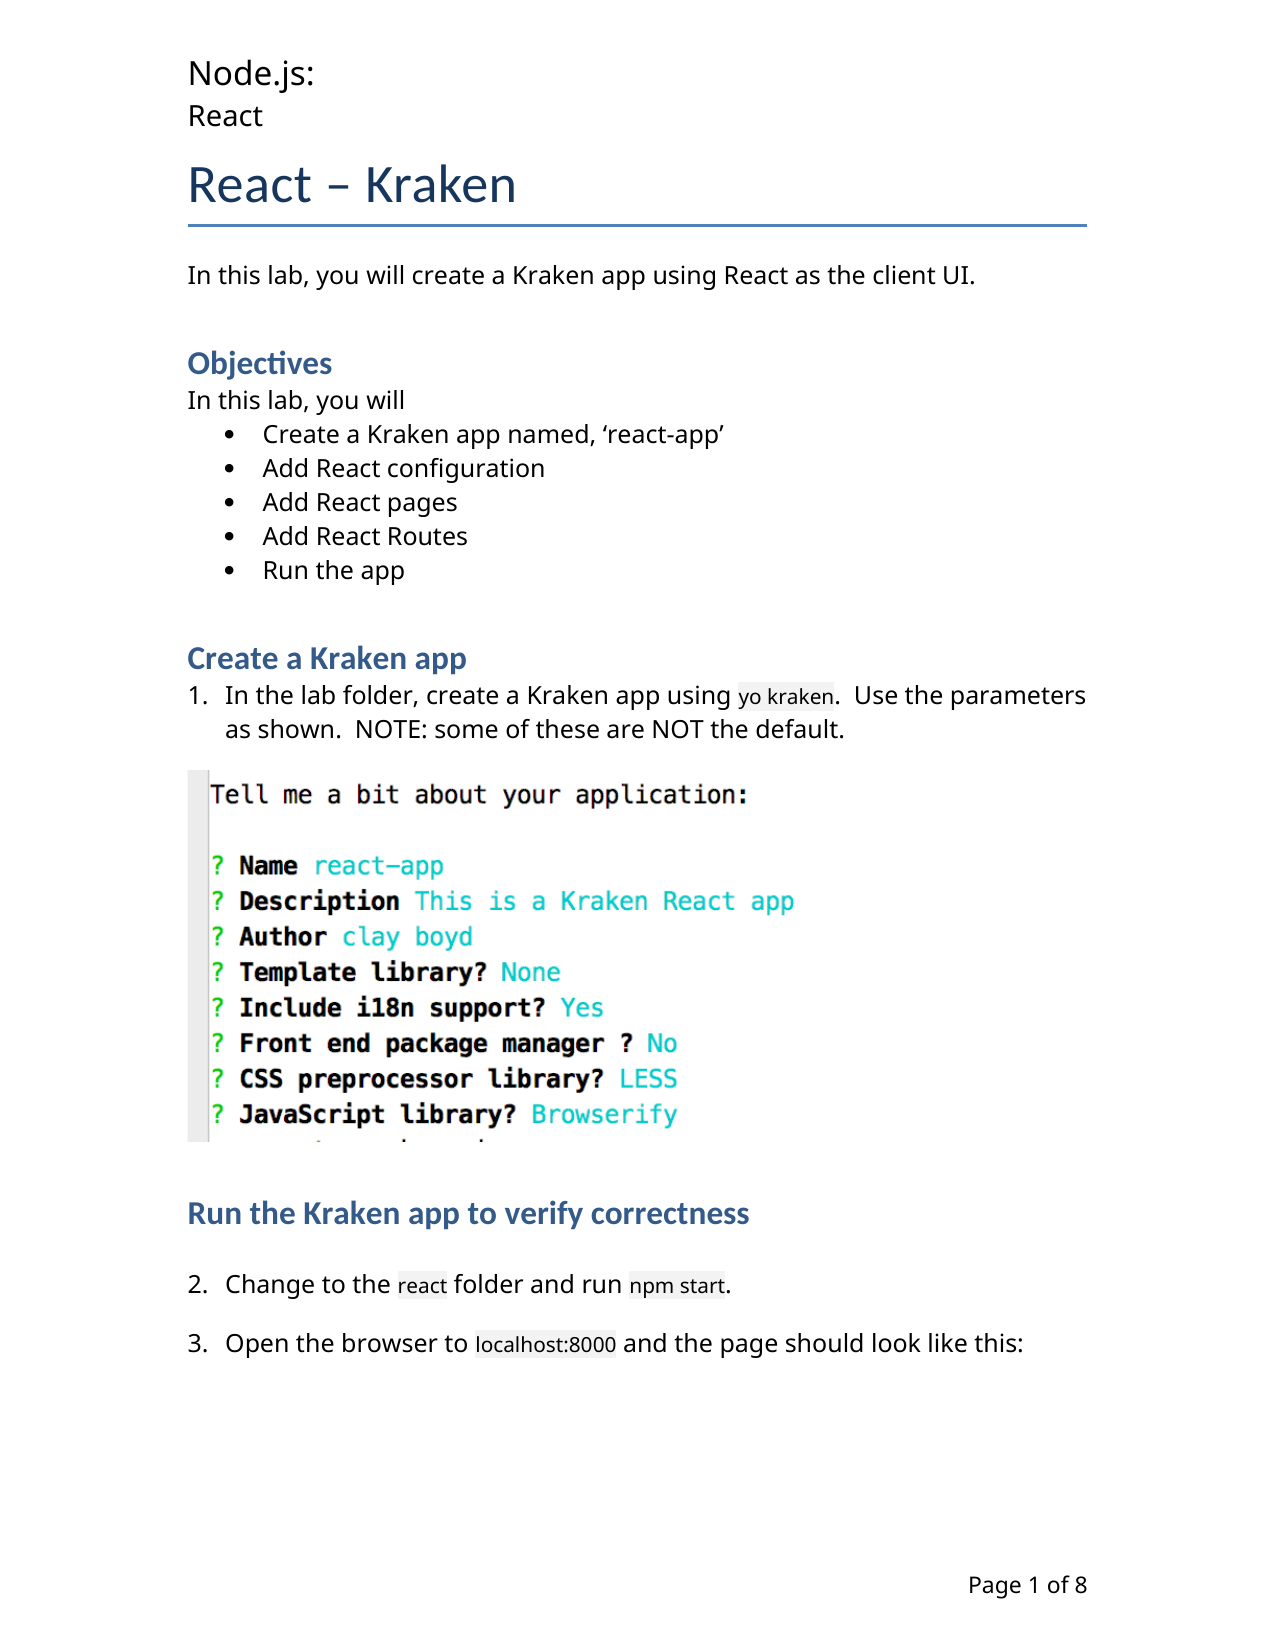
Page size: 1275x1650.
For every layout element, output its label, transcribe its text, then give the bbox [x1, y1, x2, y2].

title React – Kraken [187, 150, 1087, 227]
list Add React configuration [225, 451, 1087, 485]
list Create a Kraken app named, ‘react-app’ [225, 417, 1087, 451]
subtitle Objectives [187, 342, 1087, 383]
text In this lab, you will [187, 383, 1087, 417]
text Open the browser to localhost:8000 and the page should look like this: [187, 1326, 1087, 1359]
text In this lab, you will create a Kraken app using React as the client UI. [187, 258, 1087, 292]
list Add React pages [225, 485, 1087, 519]
subtitle Create a Kraken app [187, 637, 1087, 678]
list Run the app [225, 553, 1087, 587]
text In the lab folder, create a Kraken app using yo kraken. Use the parameters as shown. NOTE: some of these are NOT the default. [187, 678, 1087, 746]
subtitle Run the Kraken app to verify correctness [187, 1192, 1087, 1232]
text Change to the react folder and run npm start. [187, 1266, 1087, 1301]
list Add React Routes [225, 519, 1087, 553]
picture [187, 770, 886, 1142]
